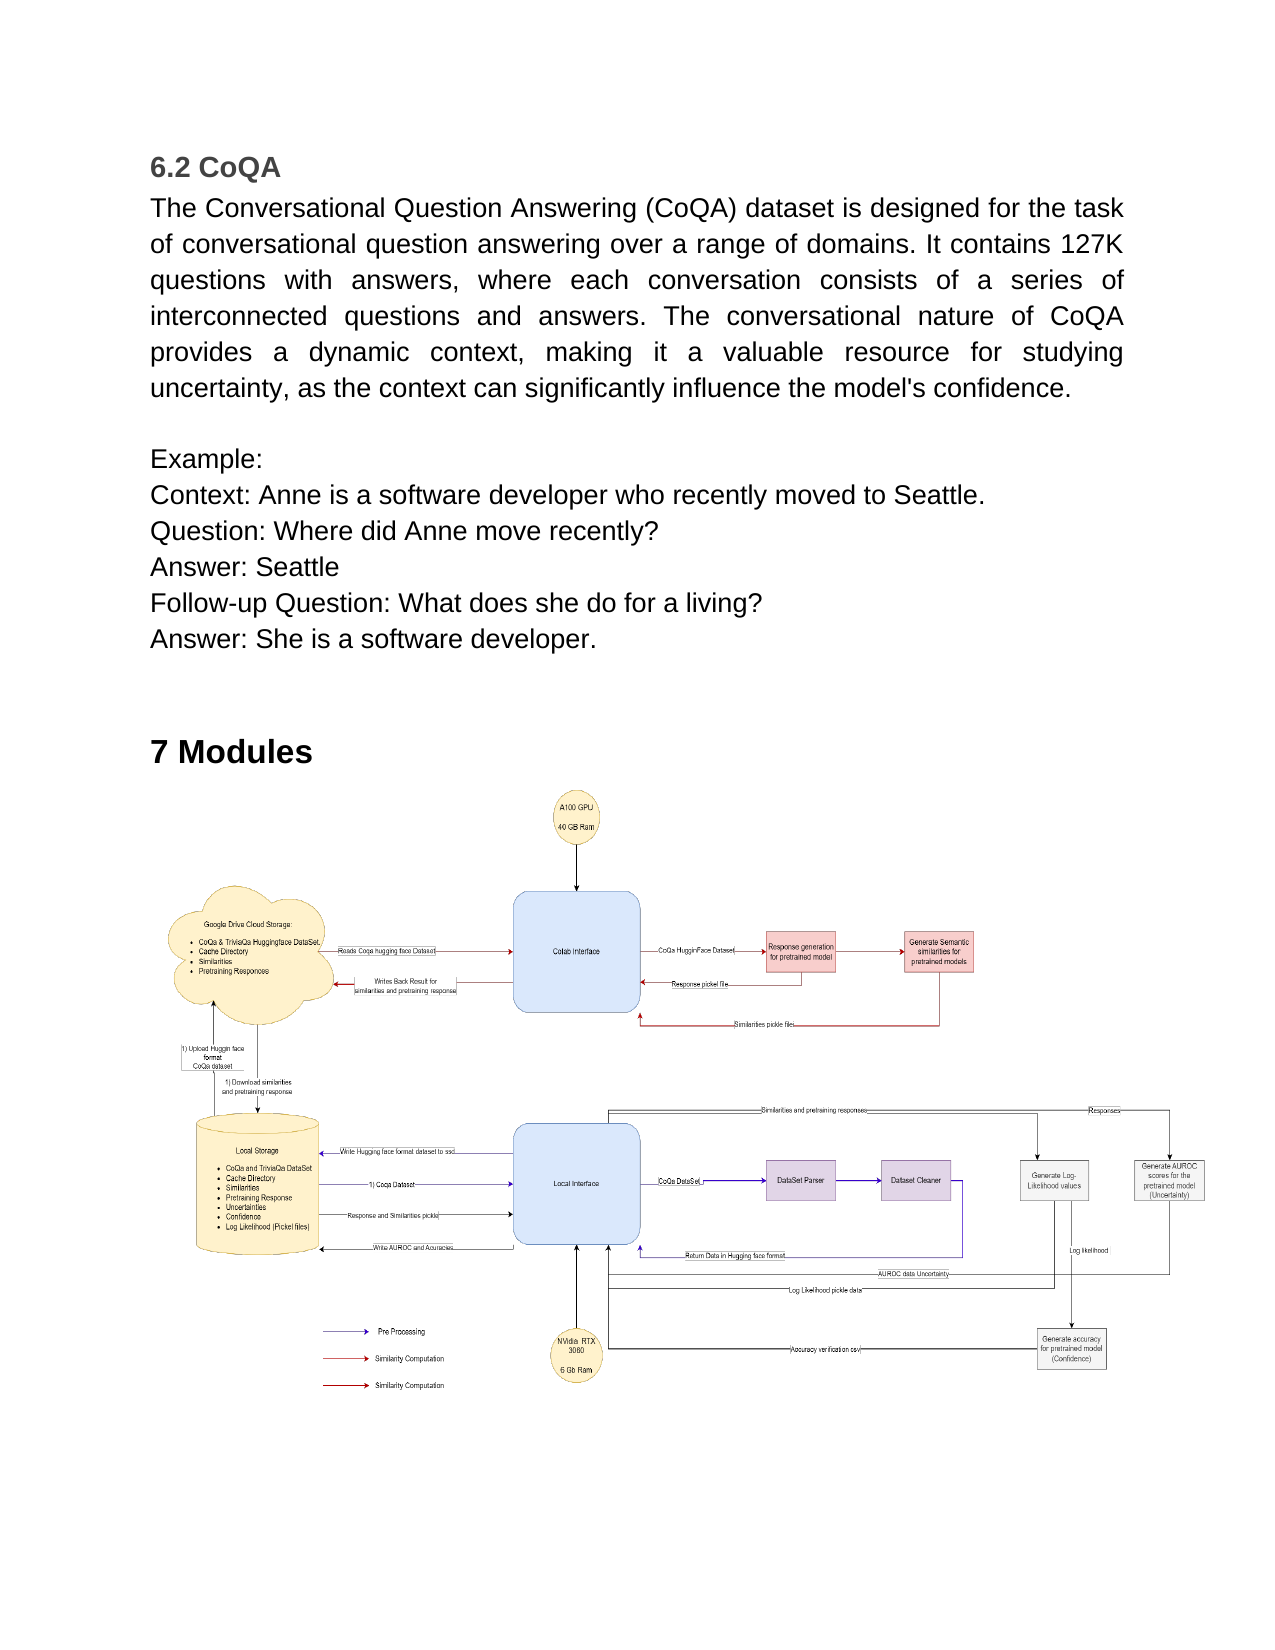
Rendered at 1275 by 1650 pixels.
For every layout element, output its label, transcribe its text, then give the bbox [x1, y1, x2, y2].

subtitle 6.2 CoQA [150, 150, 1125, 183]
subtitle 7 Modules [150, 732, 1125, 771]
text Example: [150, 443, 1125, 475]
text The Conversational Question Answering (CoQA) dataset is designed for the task of conversational question answering over a range of domains. It contains 127K questions with answers, where each conversation consists of a series of interconnected questions and answers. The conversational nature of CoQA provides a dynamic context, making it a valuable resource for studying uncertainty, as the context can significantly influence the model's confidence. [150, 192, 1125, 403]
text Answer: She is a software developer. [150, 623, 1125, 654]
picture [150, 783, 1210, 1403]
text Question: Where did Anne move recently? [150, 515, 1125, 547]
text Answer: Seattle [150, 551, 1125, 582]
text Context: Anne is a software developer who recently moved to Seattle. [150, 479, 1125, 511]
text Follow-up Question: What does she do for a living? [150, 587, 1125, 618]
